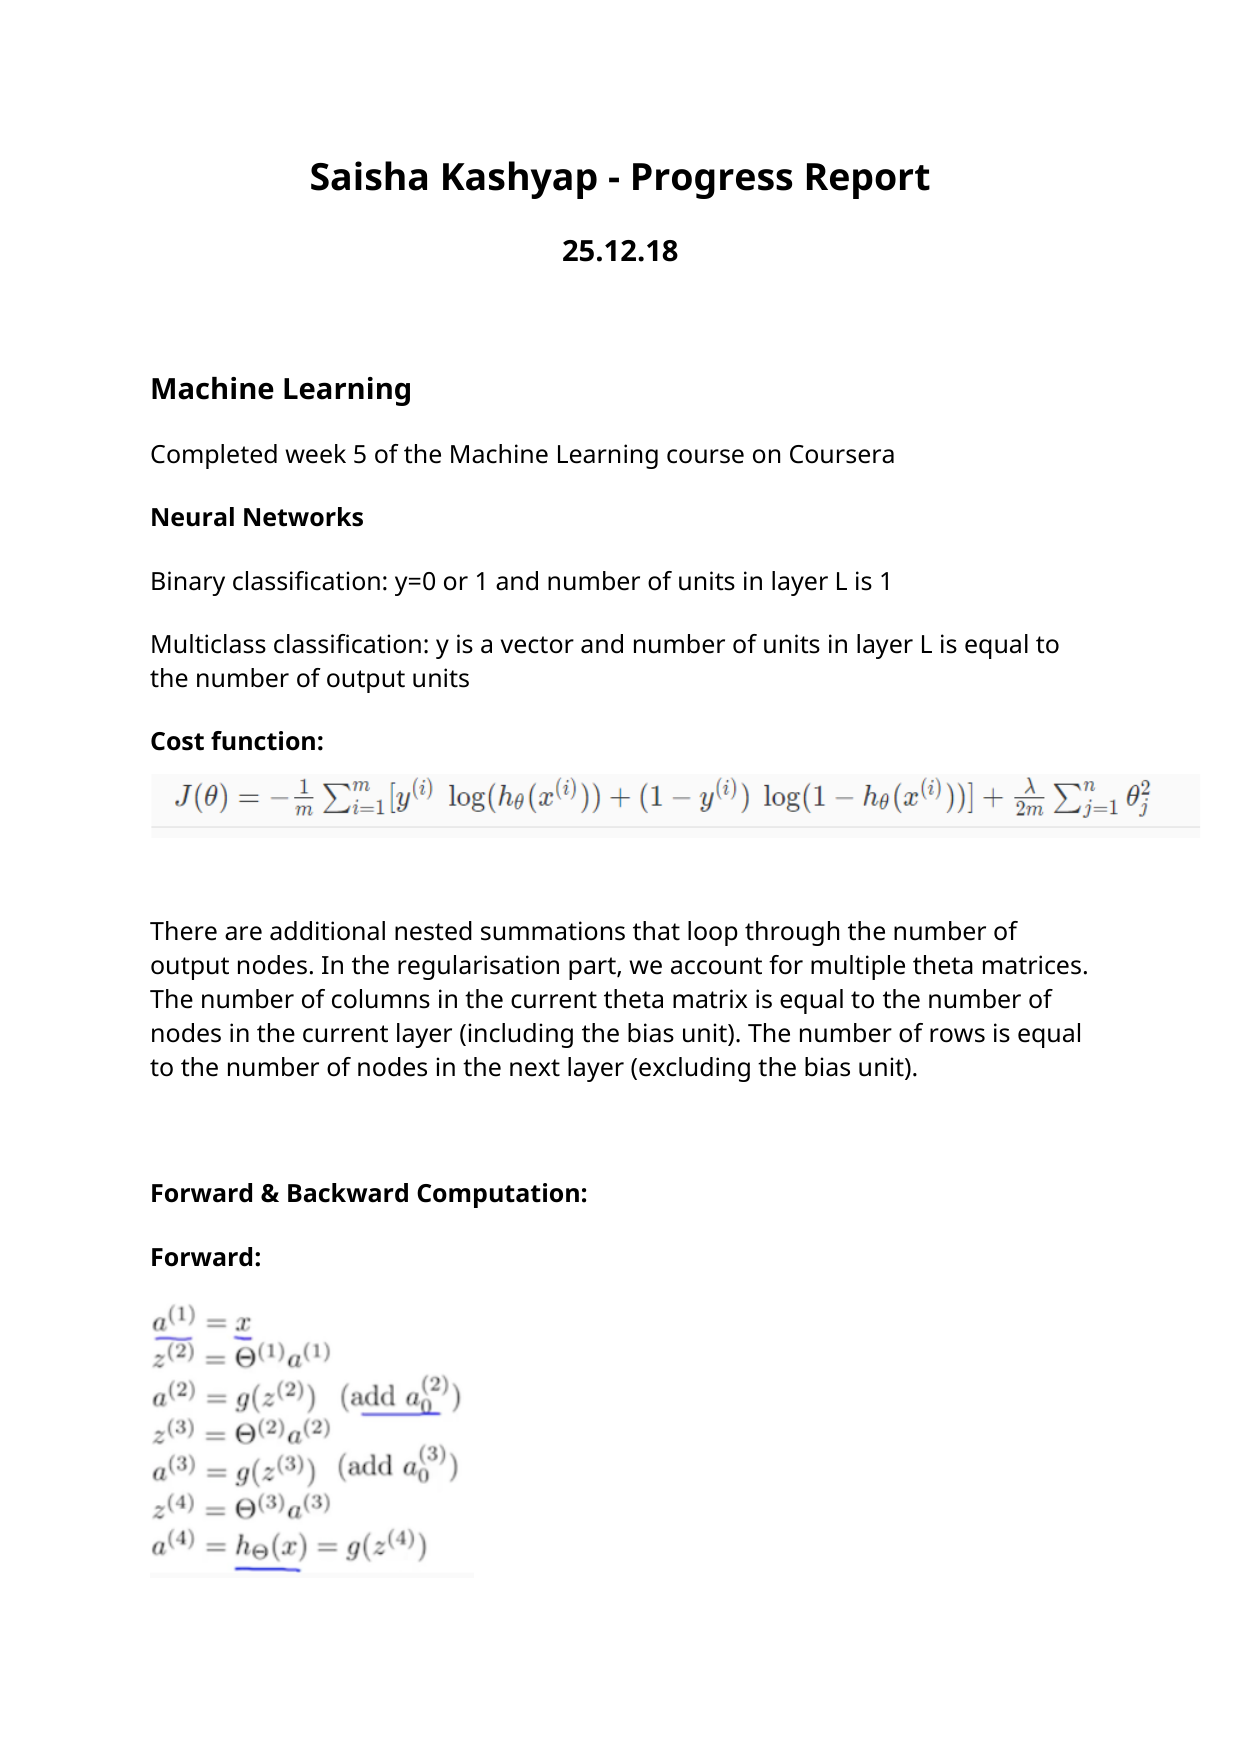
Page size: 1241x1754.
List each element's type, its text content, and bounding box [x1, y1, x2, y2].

text 25.12.18 [150, 230, 1090, 270]
picture [150, 774, 1200, 837]
text Completed week 5 of the Machine Learning course on Coursera [150, 437, 1090, 471]
text Machine Learning [150, 368, 1090, 408]
text Saisha Kashyap - Progress Report [150, 150, 1090, 201]
text Forward & Backward Computation: [150, 1239, 1090, 1273]
text Cost function: [150, 724, 1090, 758]
text There are additional nested summations that loop through the number of output nodes. In the regularisation part, we account for multiple theta matrices. The number of columns in the current theta matrix is equal to the number of nodes in the current layer (including the bias unit). The number of rows is equal to the number of nodes in the next layer (excluding the bias unit). [150, 977, 1090, 1147]
text Multiclass classification: y is a vector and number of units in layer L is equal to the number of output units [150, 626, 1090, 694]
text Neural Networks [150, 500, 1090, 534]
text Forward: [150, 1303, 1090, 1337]
text Binary classification: y=0 or 1 and number of units in layer L is 1 [150, 563, 1090, 597]
